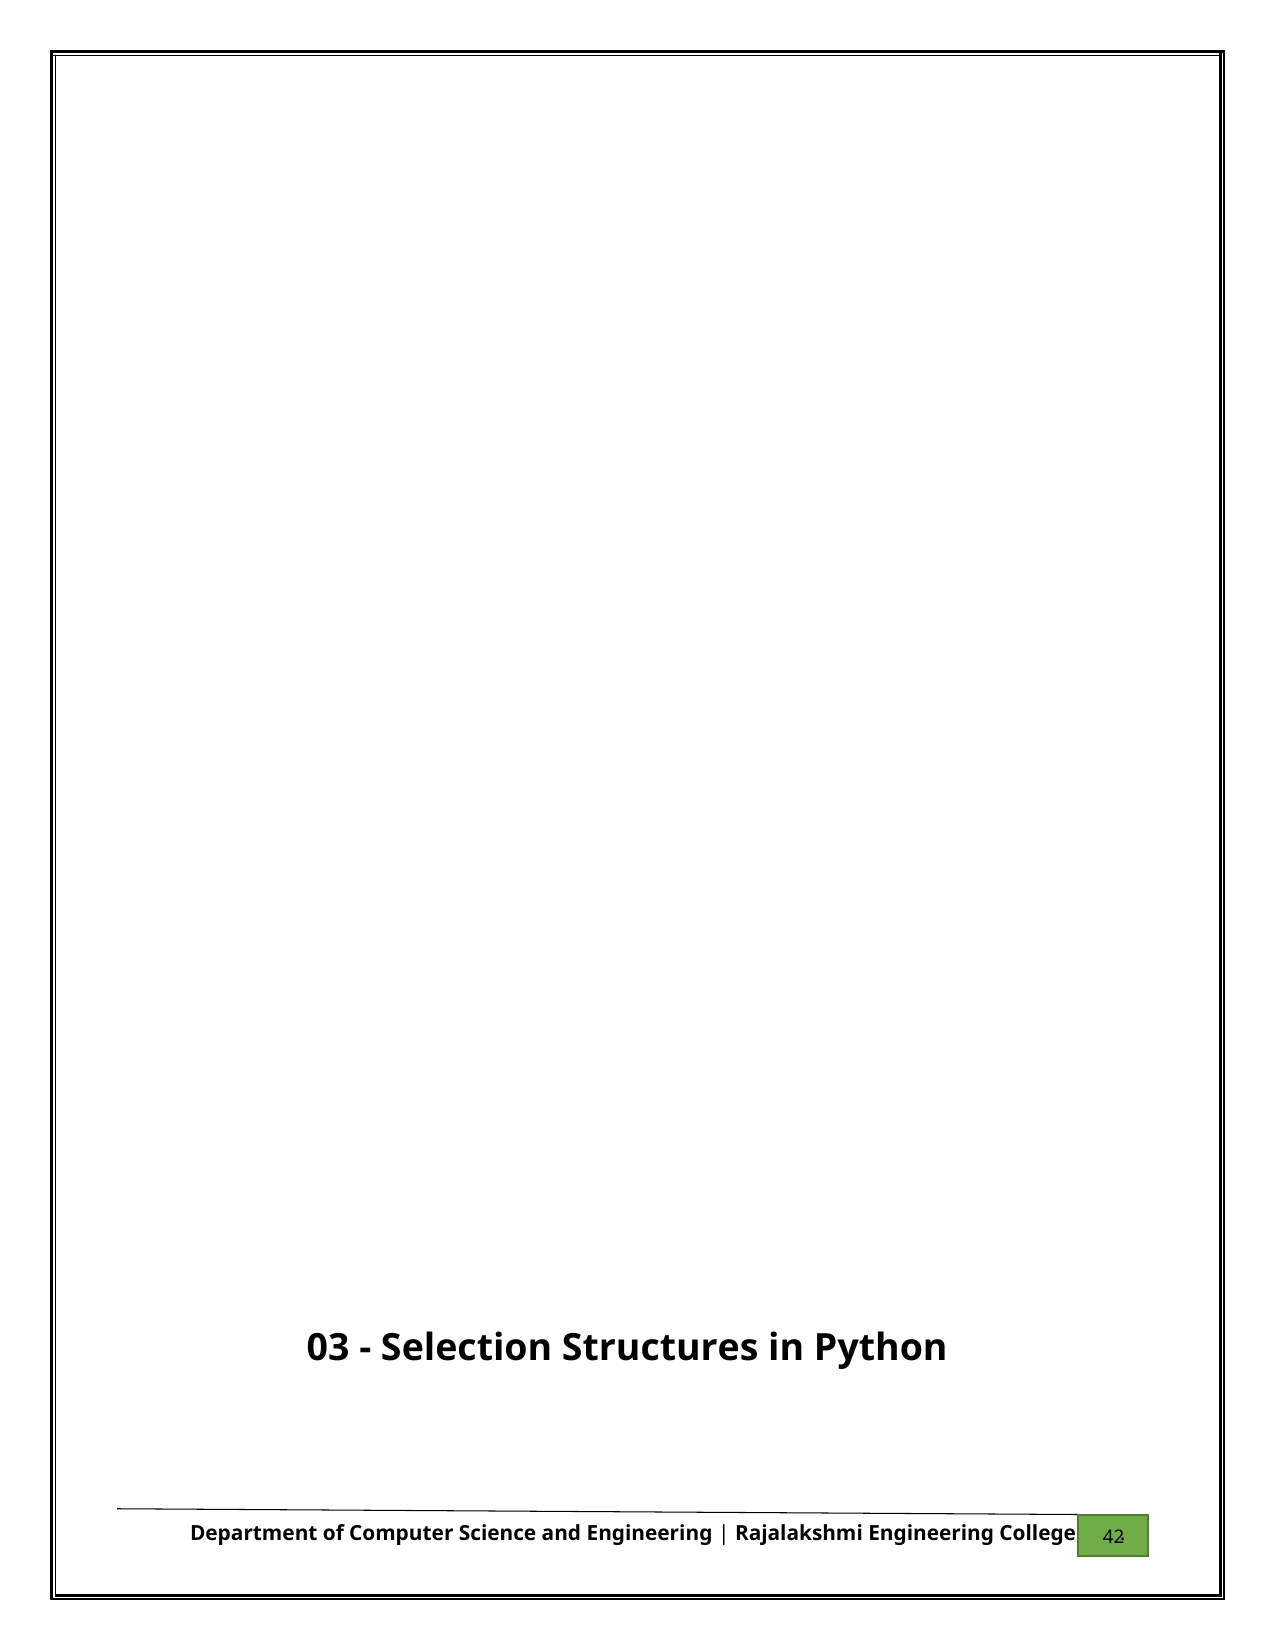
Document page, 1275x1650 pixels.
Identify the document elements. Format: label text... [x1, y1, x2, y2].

subtitle 03 - Selection Structures in Python [225, 1320, 1125, 1371]
